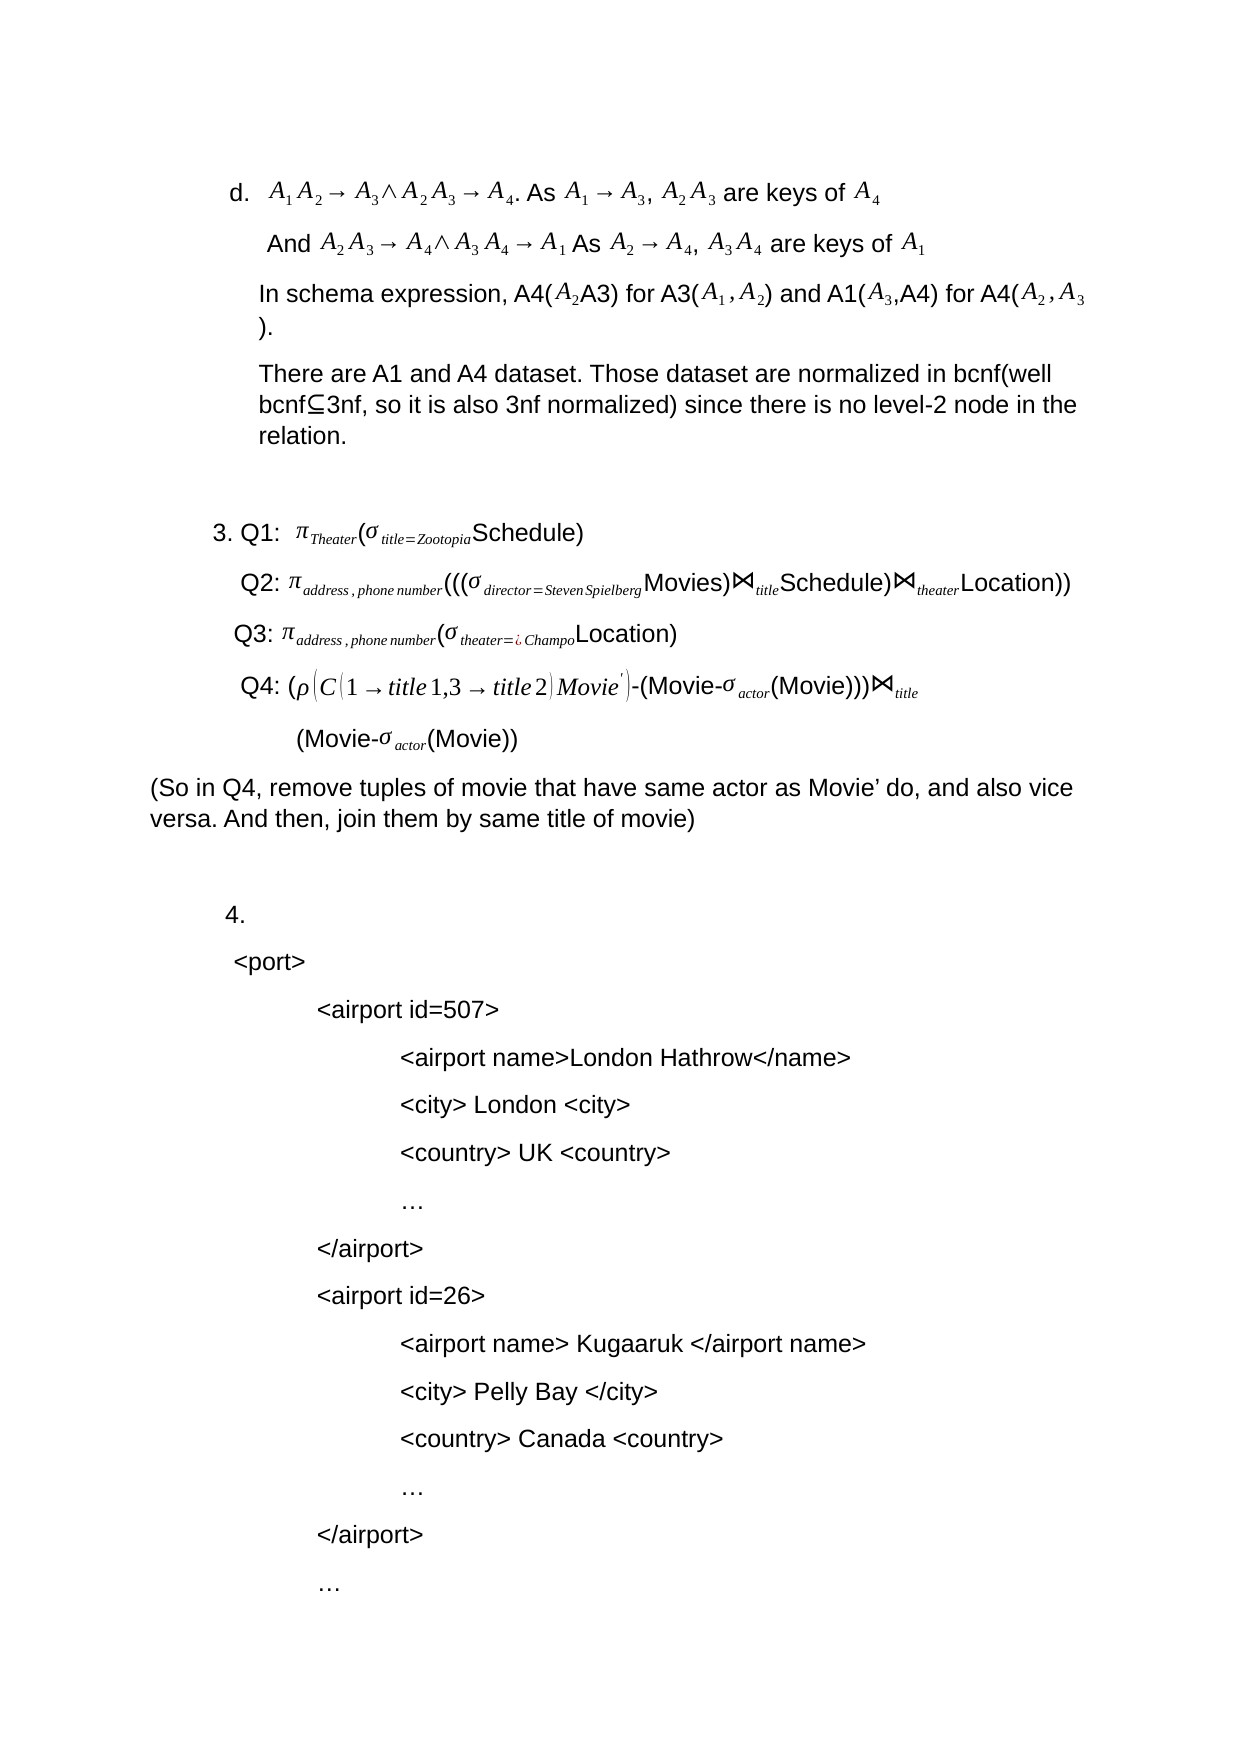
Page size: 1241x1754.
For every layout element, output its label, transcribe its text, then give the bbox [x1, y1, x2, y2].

text 4. [150, 899, 1090, 928]
text <airport id=26> [150, 1281, 1090, 1310]
text … [150, 1567, 1090, 1596]
text … [150, 1472, 1090, 1501]
text </airport> [150, 1233, 1090, 1262]
text <airport id=507> [150, 995, 1090, 1024]
list And As , are keys of [267, 227, 1090, 259]
text <city> Pelly Bay </city> [150, 1377, 1090, 1405]
text There are A1 and A4 dataset. Those dataset are normalized in bcnf(well bcnf3nf, so it is also 3nf normalized) since there is no level-2 node in the relation. [258, 359, 1090, 450]
text <port> [150, 947, 1090, 976]
text Q4: (-(Movie-(Movie))) [150, 668, 1090, 704]
text <city> London <city> [150, 1090, 1090, 1119]
text (So in Q4, remove tuples of movie that have same actor as Movie’ do, and also vice versa. And then, join them by same title of movie) [150, 773, 1090, 833]
text … [150, 1186, 1090, 1214]
text 3. Q1: (Schedule) [150, 517, 1090, 548]
text <country> UK <country> [150, 1138, 1090, 1167]
text (Movie-(Movie)) [150, 723, 1090, 754]
text </airport> [150, 1520, 1090, 1548]
text <country> Canada <country> [150, 1424, 1090, 1453]
text <airport name> Kugaaruk </airport name> [150, 1329, 1090, 1358]
text In schema expression, A4(A3) for A3() and A1(,A4) for A4(). [258, 278, 1090, 340]
text <airport name>London Hathrow</name> [150, 1043, 1090, 1071]
text Q2: (((Movies)Schedule)Location)) [150, 567, 1090, 598]
list . As , are keys of [229, 177, 1090, 208]
text Q3: (Location) [150, 617, 1090, 649]
